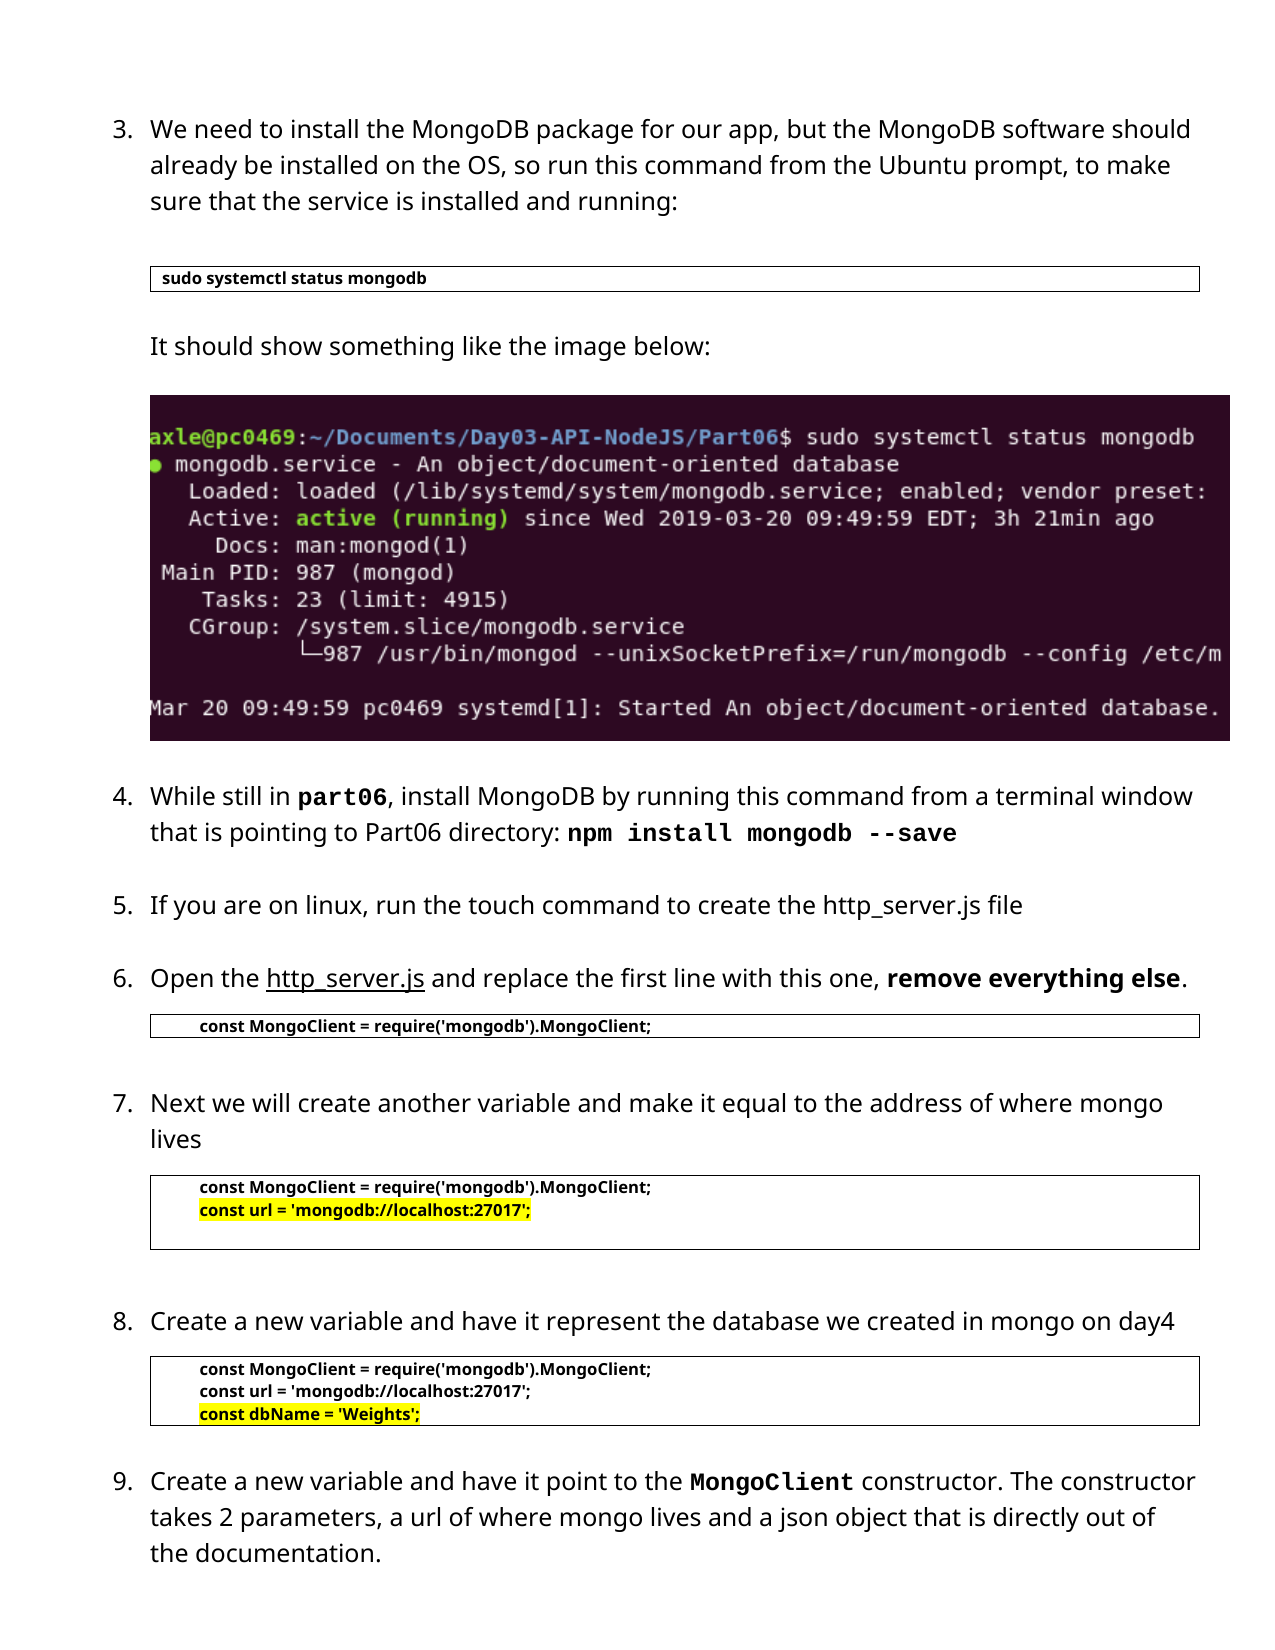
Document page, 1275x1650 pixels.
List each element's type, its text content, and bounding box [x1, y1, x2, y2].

list Next we will create another variable and make it equal to the address of where mongo lives [112, 1086, 1200, 1156]
list If you are on linux, run the touch command to create the http_server.js file [112, 888, 1200, 922]
list While still in part06, install MongoDB by running this command from a terminal window that is pointing to Part06 directory: npm install mongodb --save [112, 779, 1200, 849]
list It should show something like the image below: [150, 329, 1200, 393]
list We need to install the MongoDB package for our app, but the MongoDB software should already be installed on the OS, so run this command from the Ubuntu prompt, to make sure that the service is installed and running: [112, 112, 1200, 248]
picture [150, 395, 1230, 741]
list Create a new variable and have it represent the database we created in mongo on day4 [112, 1303, 1200, 1337]
table_header const MongoClient = require('mongodb').MongoClient; const url = 'mongodb://localhost:27017'; const dbName = 'Weights'; [151, 1357, 1199, 1425]
list Open the http_server.js and replace the first line with this one, remove everything else. [112, 961, 1200, 995]
table_header const MongoClient = require('mongodb').MongoClient; const url = 'mongodb://localhost:27017'; [151, 1176, 1199, 1249]
table_header sudo systemctl status mongodb [151, 267, 1199, 291]
table_header const MongoClient = require('mongodb').MongoClient; [151, 1015, 1199, 1037]
list Create a new variable and have it point to the MongoClient constructor. The constructor takes 2 parameters, a url of where mongo lives and a json object that is directly out of the documentation. [112, 1463, 1200, 1569]
